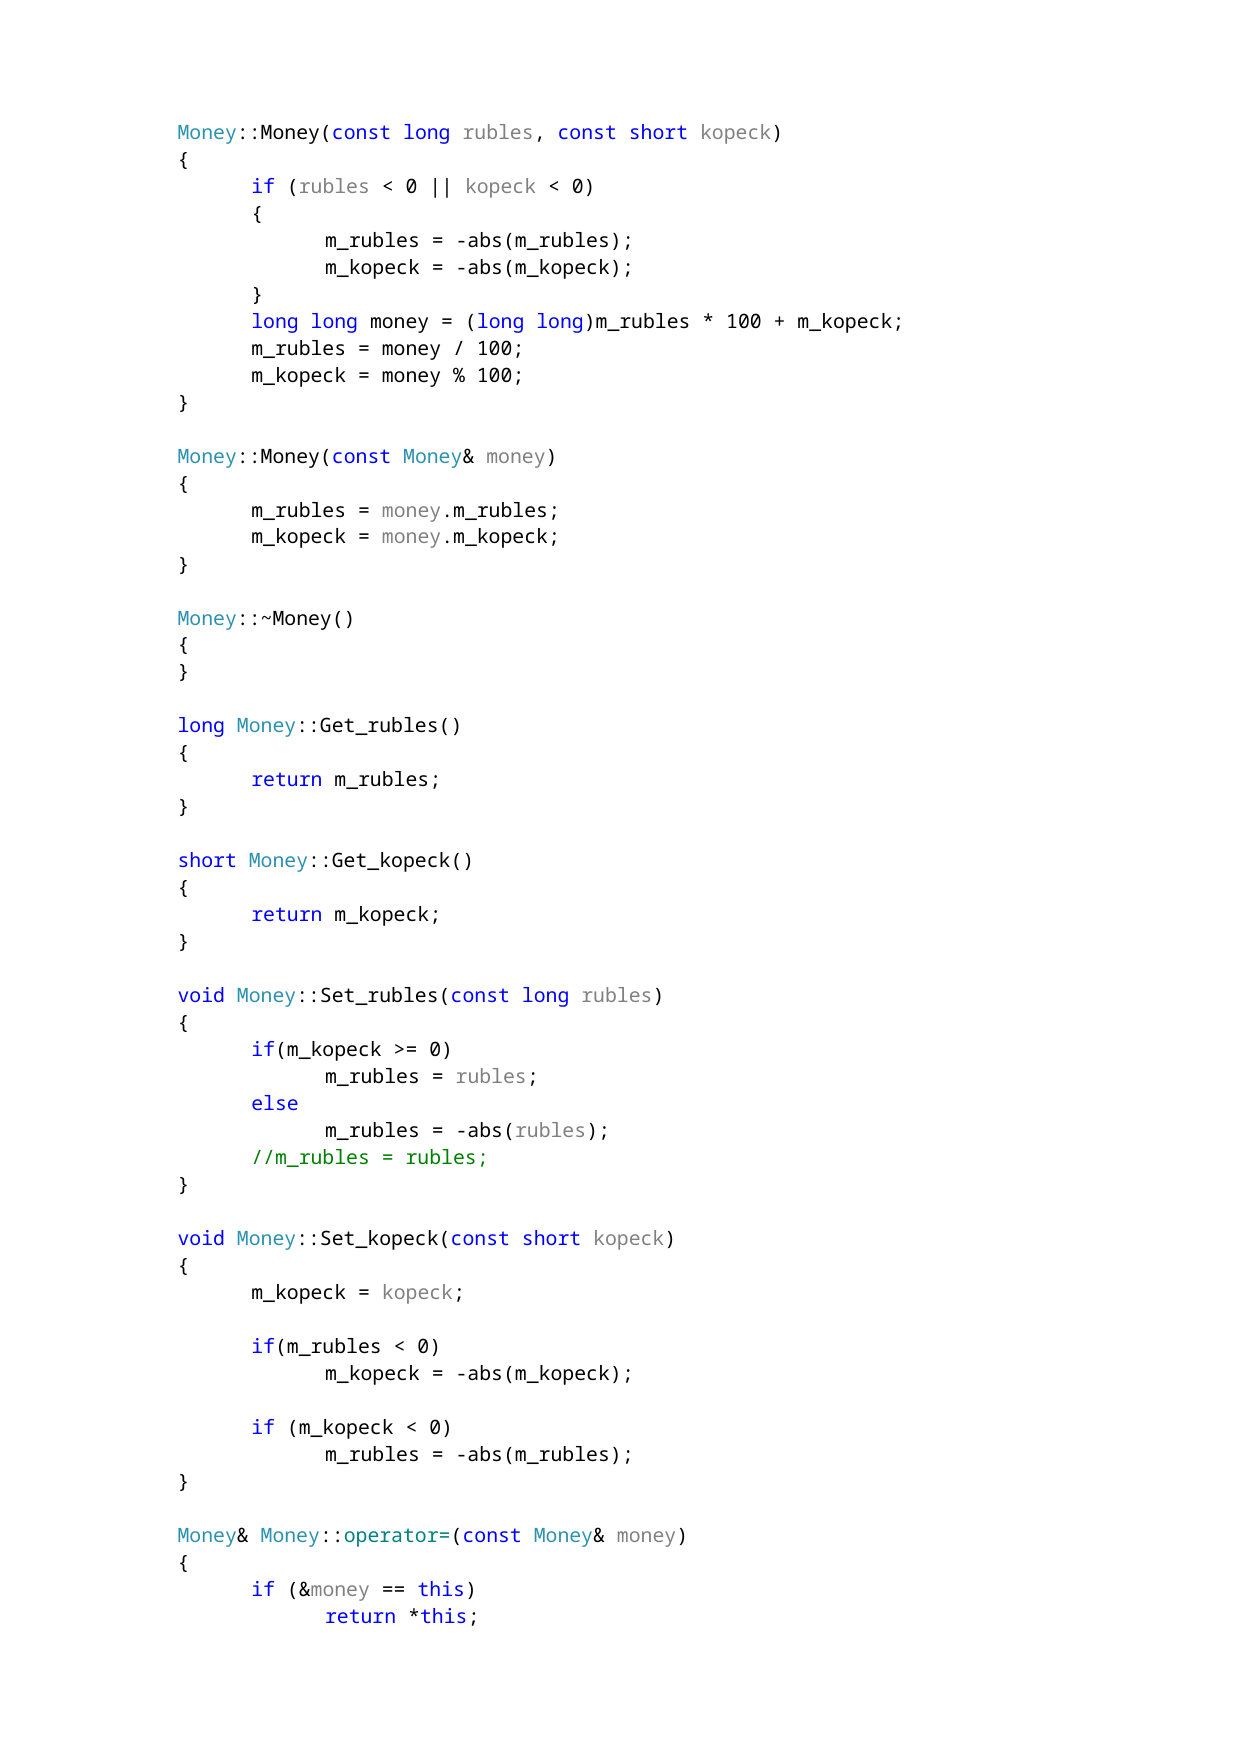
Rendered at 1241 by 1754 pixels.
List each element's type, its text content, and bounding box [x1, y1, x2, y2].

text m_kopeck = money.m_kopeck; [177, 523, 1152, 550]
text m_rubles = money.m_rubles; [177, 496, 1152, 523]
text Money::Money(const long rubles, const short kopeck) [177, 118, 1152, 145]
text { [177, 873, 1152, 901]
text short Money::Get_kopeck() [177, 847, 1152, 873]
text { [177, 1548, 1152, 1575]
text } [177, 927, 1152, 954]
text m_rubles = -abs(rubles); [177, 1116, 1152, 1143]
text { [177, 1008, 1152, 1035]
text if(m_rubles < 0) [177, 1332, 1152, 1359]
text } [177, 280, 1152, 307]
text { [177, 1251, 1152, 1278]
text } [177, 388, 1152, 415]
text } [177, 1170, 1152, 1197]
text return m_rubles; [177, 766, 1152, 793]
text { [177, 199, 1152, 226]
text m_kopeck = money % 100; [177, 361, 1152, 388]
text Money::~Money() [177, 604, 1152, 631]
text m_rubles = -abs(m_rubles); [177, 1440, 1152, 1467]
text m_kopeck = -abs(m_kopeck); [177, 253, 1152, 280]
text return *this; [177, 1602, 1152, 1629]
text Money& Money::operator=(const Money& money) [177, 1521, 1152, 1548]
text } [177, 658, 1152, 685]
text if (m_kopeck < 0) [177, 1413, 1152, 1440]
text } [177, 1467, 1152, 1494]
text } [177, 793, 1152, 819]
text void Money::Set_rubles(const long rubles) [177, 981, 1152, 1008]
text //m_rubles = rubles; [177, 1143, 1152, 1170]
text return m_kopeck; [177, 901, 1152, 927]
text void Money::Set_kopeck(const short kopeck) [177, 1224, 1152, 1251]
text { [177, 739, 1152, 766]
text m_kopeck = kopeck; [177, 1278, 1152, 1305]
text { [177, 145, 1152, 172]
text } [177, 550, 1152, 577]
text else [177, 1089, 1152, 1116]
text m_rubles = rubles; [177, 1062, 1152, 1089]
text m_rubles = money / 100; [177, 334, 1152, 361]
text m_kopeck = -abs(m_kopeck); [177, 1359, 1152, 1386]
text long Money::Get_rubles() [177, 712, 1152, 739]
text { [177, 469, 1152, 496]
text if(m_kopeck >= 0) [177, 1035, 1152, 1062]
text if (&money == this) [177, 1575, 1152, 1602]
text if (rubles < 0 || kopeck < 0) [177, 172, 1152, 199]
text long long money = (long long)m_rubles * 100 + m_kopeck; [177, 307, 1152, 334]
text Money::Money(const Money& money) [177, 442, 1152, 469]
text m_rubles = -abs(m_rubles); [177, 226, 1152, 253]
text { [177, 631, 1152, 658]
